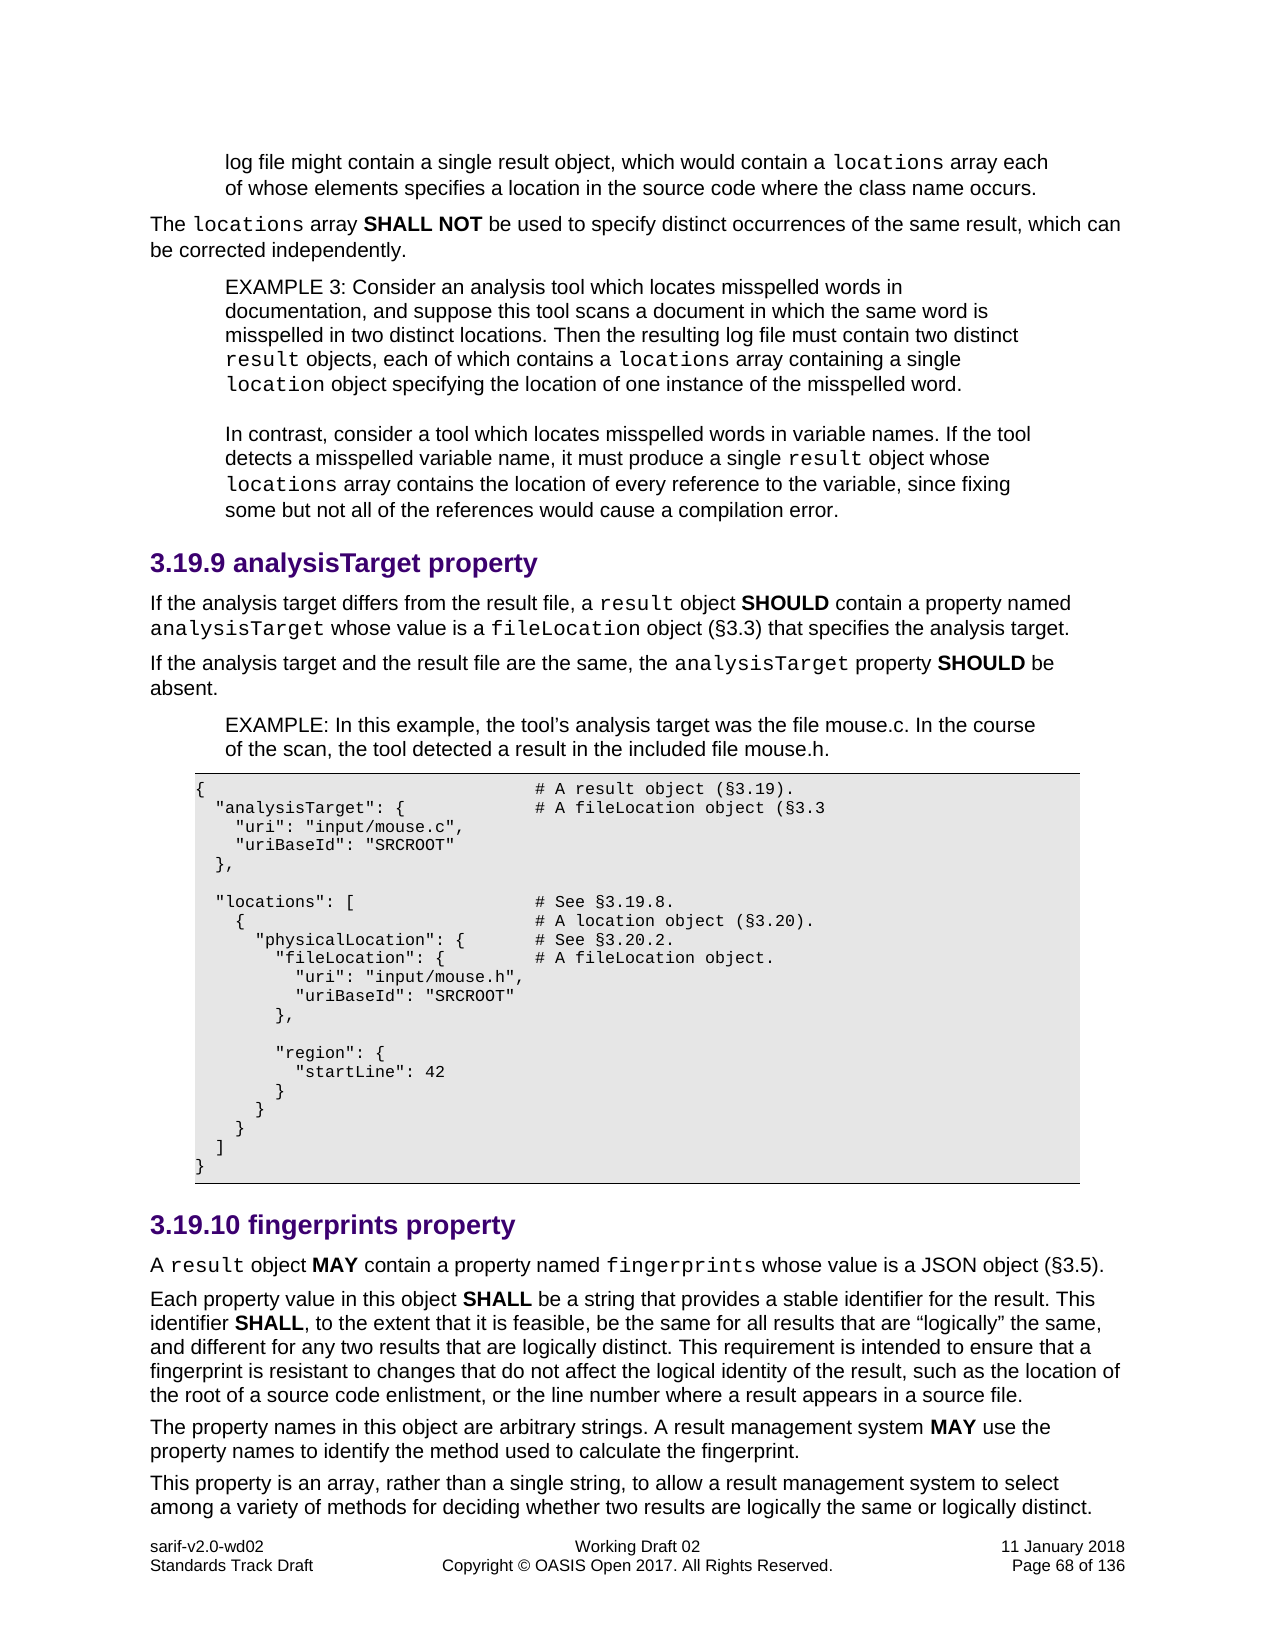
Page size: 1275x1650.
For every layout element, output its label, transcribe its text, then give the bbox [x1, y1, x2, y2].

text }, [195, 999, 1080, 1018]
text The property names in this object are arbitrary strings. A result management system MAY use the property names to identify the method used to calculate the fingerprint. [150, 1415, 1125, 1463]
text "uri": "input/mouse.c", [195, 811, 1080, 830]
text "locations": [ # See §3.19.8. [195, 886, 1080, 905]
text } [195, 1094, 1080, 1112]
text { # A location object (§3.20). [195, 905, 1080, 924]
subtitle fingerprints property [150, 1209, 1125, 1240]
text { # A result object (§3.19). [195, 774, 1080, 792]
text } [195, 1075, 1080, 1094]
text "uriBaseId": "SRCROOT" [195, 830, 1080, 848]
text "uri": "input/mouse.h", [195, 962, 1080, 981]
text EXAMPLE: In this example, the tool’s analysis target was the file mouse.c. In the course of the scan, the tool detected a result in the included file mouse.h. [225, 713, 1050, 761]
text EXAMPLE 3: Consider an analysis tool which locates misspelled words in documentation, and suppose this tool scans a document in which the same word is misspelled in two distinct locations. Then the resulting log file must contain two distinct result objects, each of which contains a locations array containing a single location object specifying the location of one instance of the misspelled word. In contrast, consider a tool which locates misspelled words in variable names. If the tool detects a misspelled variable name, it must produce a single result object whose locations array contains the location of every reference to the variable, since fixing some but not all of the references would cause a compilation error. [225, 274, 1050, 522]
text If the analysis target differs from the result file, a result object SHOULD contain a property named analysisTarget whose value is a fileLocation object (§3.3) that specifies the analysis target. [150, 590, 1125, 642]
text }, [195, 848, 1080, 867]
text "uriBaseId": "SRCROOT" [195, 981, 1080, 999]
subtitle analysisTarget property [150, 547, 1125, 578]
text "startLine": 42 [195, 1056, 1080, 1075]
text A result object MAY contain a property named fingerprints whose value is a JSON object (§3.5). [150, 1252, 1125, 1278]
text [225, 150, 1050, 200]
text } [195, 1150, 1080, 1183]
text Each property value in this object SHALL be a string that provides a stable identifier for the result. This identifier SHALL, to the extent that it is feasible, be the same for all results that are “logically” the same, and different for any two results that are logically distinct. This requirement is intended to ensure that a fingerprint is resistant to changes that do not affect the logical identity of the result, such as the location of the root of a source code enlistment, or the line number where a result appears in a source file. [150, 1287, 1125, 1406]
text The locations array SHALL NOT be used to specify distinct occurrences of the same result, which can be corrected independently. [150, 212, 1125, 262]
text "analysisTarget": { # A fileLocation object (§3.3 [195, 792, 1080, 811]
text ] [195, 1131, 1080, 1150]
text "fileLocation": { # A fileLocation object. [195, 943, 1080, 962]
text "physicalLocation": { # See §3.20.2. [195, 924, 1080, 943]
text This property is an array, rather than a single string, to allow a result management system to select among a variety of methods for deciding whether two results are logically the same or logically distinct. [150, 1471, 1125, 1519]
text If the analysis target and the result file are the same, the analysisTarget property SHOULD be absent. [150, 650, 1125, 700]
text } [195, 1112, 1080, 1131]
text "region": { [195, 1037, 1080, 1056]
